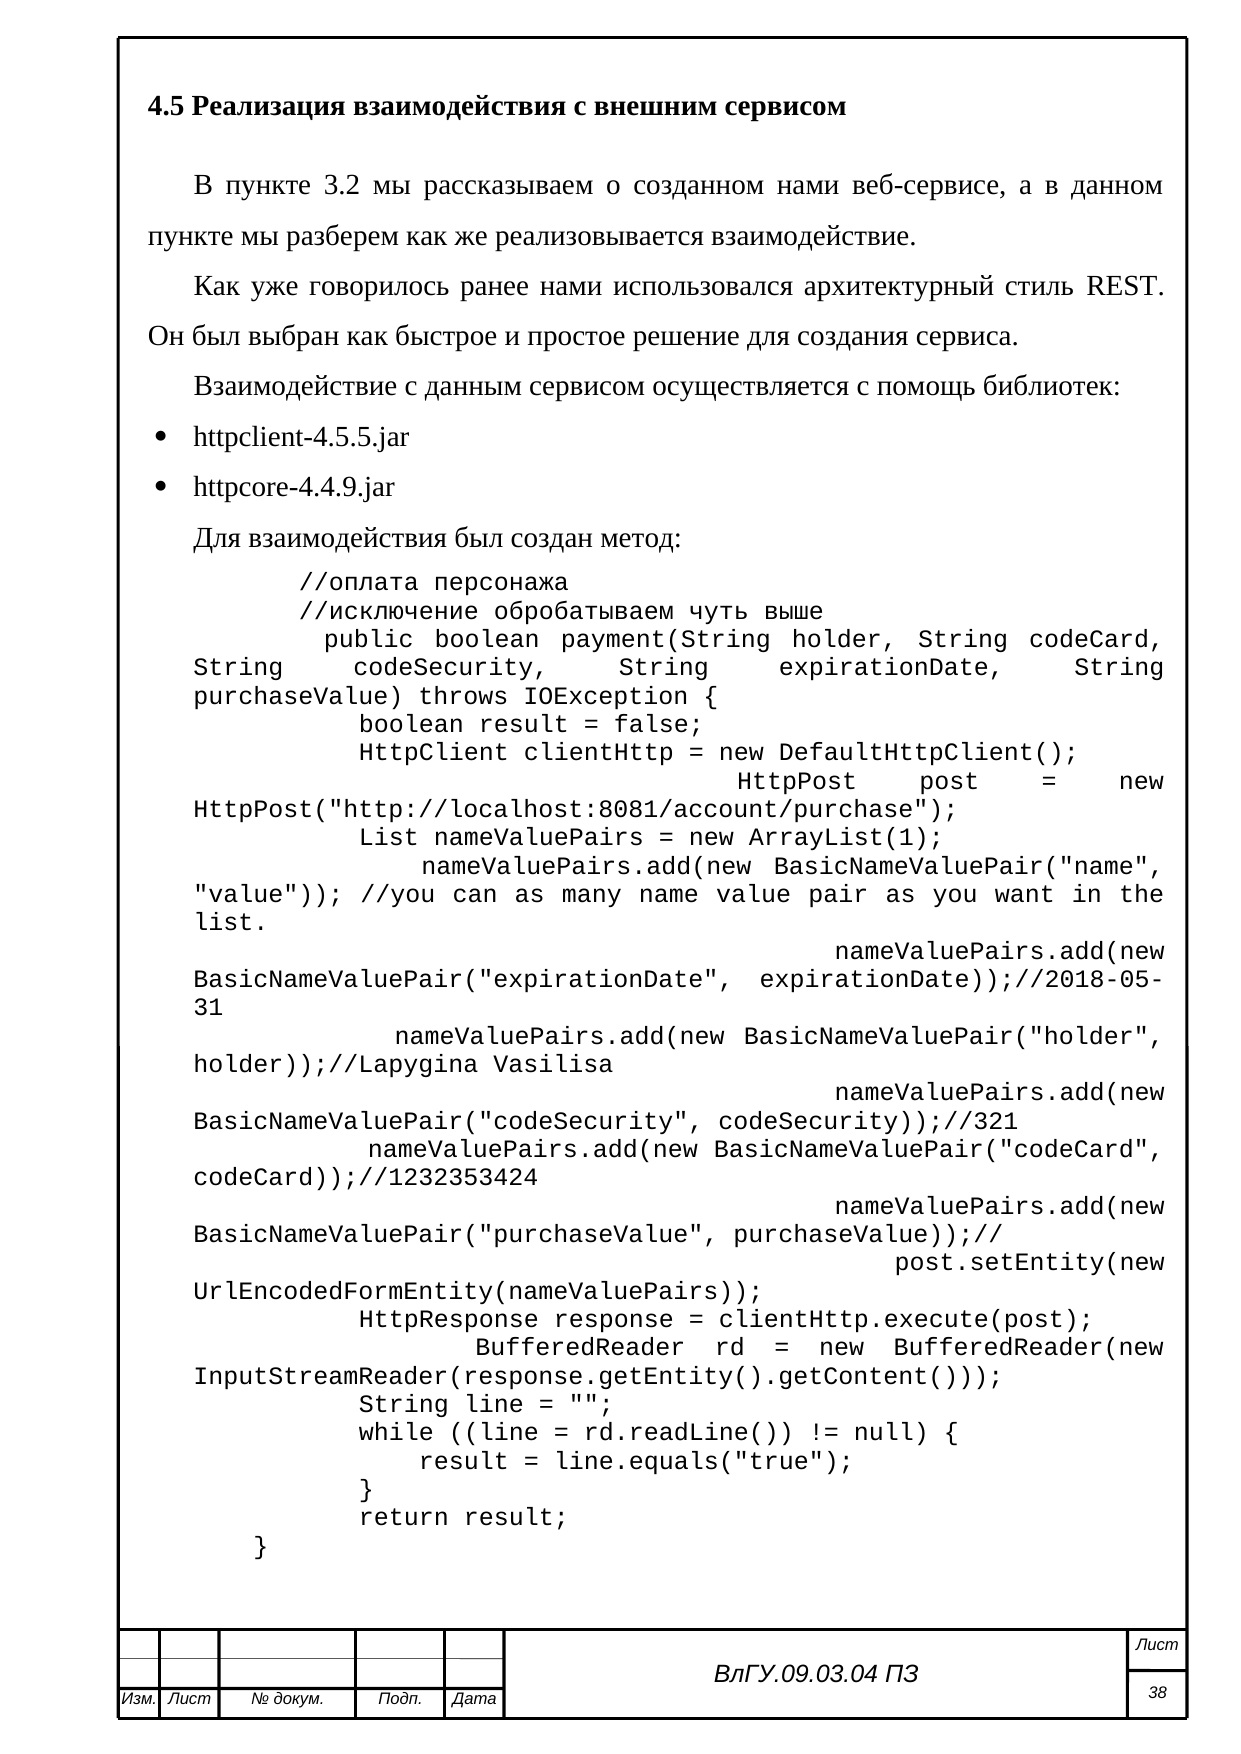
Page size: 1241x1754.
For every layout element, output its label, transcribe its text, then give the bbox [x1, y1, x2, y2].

text //исключение обробатываем чуть выше [193, 598, 1164, 627]
text HttpClient clientHttp = new DefaultHttpClient(); [193, 740, 1164, 768]
text post.setEntity(new UrlEncodedFormEntity(nameValuePairs)); [193, 1250, 1164, 1307]
text HttpPost post = new HttpPost("http://localhost:8081/account/purchase"); [193, 768, 1164, 825]
text Как уже говорилось ранее нами использовался архитектурный стиль REST. Он был выбран как быстрое и простое решение для создания сервиса. [148, 268, 1164, 352]
text } [193, 1533, 1164, 1562]
text return result; [193, 1505, 1164, 1533]
text public boolean payment(String holder, String codeCard, String codeSecurity, String expirationDate, String purchaseValue) throws IOException { [193, 627, 1164, 712]
text HttpResponse response = clientHttp.execute(post); [193, 1307, 1164, 1335]
text result = line.equals("true"); [193, 1448, 1164, 1477]
text boolean result = false; [193, 712, 1164, 740]
text nameValuePairs.add(new BasicNameValuePair("codeSecurity", codeSecurity));//321 [193, 1080, 1164, 1137]
text В пункте 3.2 мы рассказываем о созданном нами веб-сервисе, а в данном пункте мы разберем как же реализовывается взаимодействие. [148, 167, 1164, 251]
text nameValuePairs.add(new BasicNameValuePair("holder", holder));//Lapygina Vasilisa [193, 1023, 1164, 1080]
text nameValuePairs.add(new BasicNameValuePair("purchaseValue", purchaseValue));// [193, 1193, 1164, 1250]
text BufferedReader rd = new BufferedReader(new InputStreamReader(response.getEntity().getContent())); [193, 1335, 1164, 1392]
text nameValuePairs.add(new BasicNameValuePair("codeCard", codeCard));//1232353424 [193, 1137, 1164, 1193]
text List nameValuePairs = new ArrayList(1); [193, 825, 1164, 853]
text //оплата персонажа [193, 570, 1164, 598]
text Взаимодействие с данным сервисом осуществляется с помощь библиотек: [148, 368, 1164, 402]
text 4.5 Реализация взаимодействия с внешним сервисом [148, 88, 1164, 121]
text Для взаимодействия был создан метод: [193, 520, 1164, 553]
text nameValuePairs.add(new BasicNameValuePair("expirationDate", expirationDate));//2018-05-31 [193, 938, 1164, 1023]
text nameValuePairs.add(new BasicNameValuePair("name", "value")); //you can as many name value pair as you want in the list. [193, 853, 1164, 938]
text String line = ""; [193, 1392, 1164, 1420]
text while ((line = rd.readLine()) != null) { [193, 1420, 1164, 1448]
text } [193, 1477, 1164, 1505]
list httpclient-4.5.5.jar [156, 419, 1164, 452]
list httpcore-4.4.9.jar [156, 469, 1164, 503]
